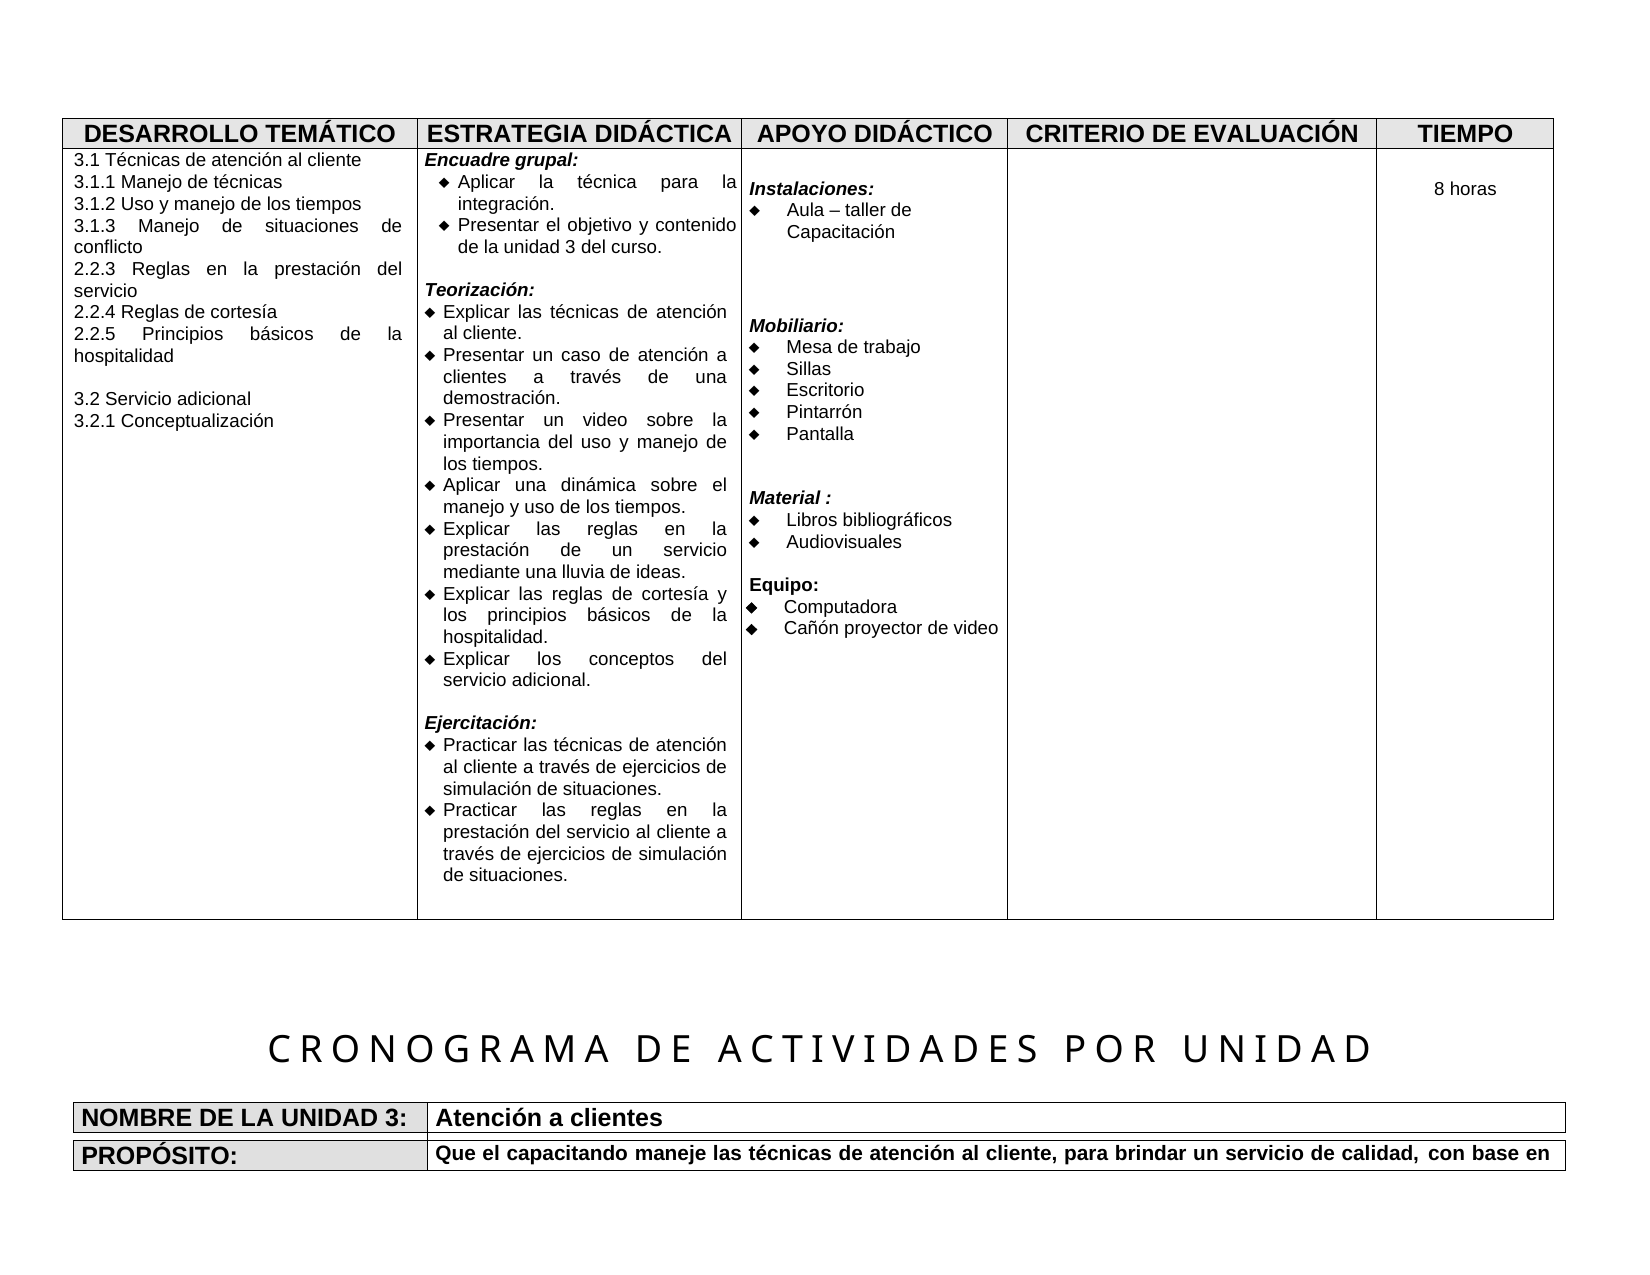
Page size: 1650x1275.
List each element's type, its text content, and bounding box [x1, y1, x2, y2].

table_cell DESARROLLO TEMÁTICO [63, 119, 417, 148]
table_cell TIEMPO [1377, 119, 1553, 148]
table_cell APOYO DIDÁCTICO [742, 119, 1007, 148]
table_cell [74, 1133, 427, 1140]
table_cell 8 horas [1377, 149, 1553, 919]
table_cell 3.1 Técnicas de atención al cliente 3.1.1 Manejo de técnicas 3.1.2 Uso y manejo de los tiempos 3.1.3 Manejo de situaciones de conflicto 2.2.3 Reglas en la prestación del servicio 2.2.4 Reglas de cortesía 2.2.5 Principios básicos de la hospitalidad 3.2 Servicio adicional 3.2.1 Conceptualización [63, 149, 417, 919]
table_cell ESTRATEGIA DIDÁCTICA [418, 119, 741, 148]
table_cell [428, 1133, 1565, 1140]
text CRONOGRAMA DE ACTIVIDADES POR UNIDAD [59, 1022, 1580, 1073]
table_cell [1008, 149, 1376, 919]
table_header NOMBRE DE LA UNIDAD 3: [74, 1103, 427, 1132]
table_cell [428, 1141, 1565, 1170]
table_header Atención a clientes [428, 1103, 1565, 1132]
table_cell CRITERIO DE EVALUACIÓN [1008, 119, 1376, 148]
table_cell Encuadre grupal: Aplicar la técnica para la integración. Presentar el objetivo y contenido de la unidad 3 del curso. Teorización: Explicar las técnicas de atención al cliente. Presentar un caso de atención a clientes a través de una demostración. Presentar un video sobre la importancia del uso y manejo de los tiempos. Aplicar una dinámica sobre el manejo y uso de los tiempos. Explicar las reglas en la prestación de un servicio mediante una lluvia de ideas. Explicar las reglas de cortesía y los principios básicos de la hospitalidad. Explicar los conceptos del servicio adicional. Ejercitación: Practicar las técnicas de atención al cliente a través de ejercicios de simulación de situaciones. Practicar las reglas en la prestación del servicio al cliente a través de ejercicios de simulación de situaciones. [418, 149, 741, 919]
table_cell PROPÓSITO: [74, 1141, 427, 1170]
